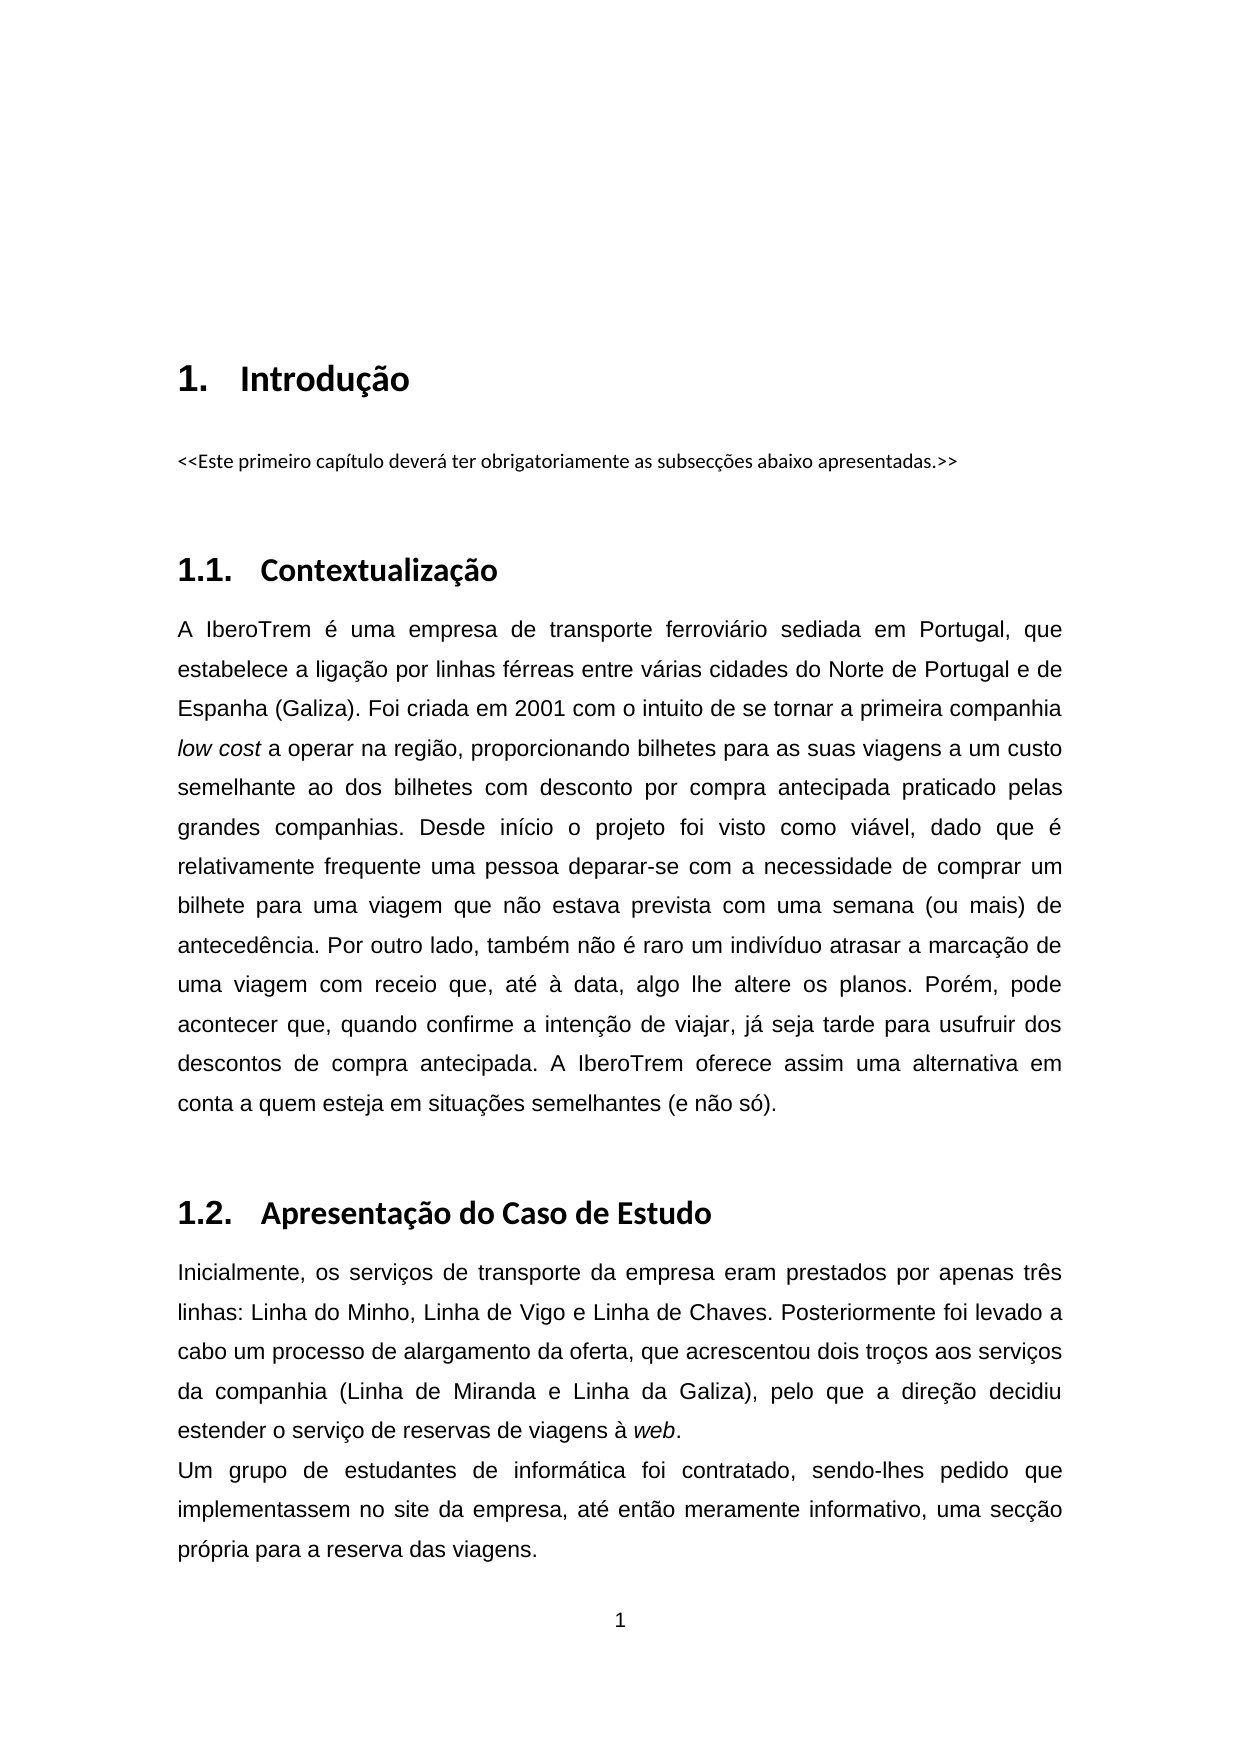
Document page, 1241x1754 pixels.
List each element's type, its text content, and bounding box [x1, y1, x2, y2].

text Um grupo de estudantes de informática foi contratado, sendo-lhes pedido que implementassem no site da empresa, até então meramente informativo, uma secção própria para a reserva das viagens. [177, 1457, 1063, 1562]
text A IberoTrem é uma empresa de transporte ferroviário sediada em Portugal, que estabelece a ligação por linhas férreas entre várias cidades do Norte de Portugal e de Espanha (Galiza). Foi criada em 2001 com o intuito de se tornar a primeira companhia low cost a operar na região, proporcionando bilhetes para as suas viagens a um custo semelhante ao dos bilhetes com desconto por compra antecipada praticado pelas grandes companhias. Desde início o projeto foi visto como viável, dado que é relativamente frequente uma pessoa deparar-se com a necessidade de comprar um bilhete para uma viagem que não estava prevista com uma semana (ou mais) de antecedência. Por outro lado, também não é raro um indivíduo atrasar a marcação de uma viagem com receio que, até à data, algo lhe altere os planos. Porém, pode acontecer que, quando confirme a intenção de viajar, já seja tarde para usufruir dos descontos de compra antecipada. A IberoTrem oferece assim uma alternativa em conta a quem esteja em situações semelhantes (e não só). [177, 616, 1063, 1116]
text <<Este primeiro capítulo deverá ter obrigatoriamente as subsecções abaixo apresentadas.>> [177, 448, 1063, 474]
text Introdução [177, 354, 1063, 400]
text Inicialmente, os serviços de transporte da empresa eram prestados por apenas três linhas: Linha do Minho, Linha de Vigo e Linha de Chaves. Posteriormente foi levado a cabo um processo de alargamento da oferta, que acrescentou dois troços aos serviços da companhia (Linha de Miranda e Linha da Galiza), pelo que a direção decidiu estender o serviço de reservas de viagens à web. [177, 1259, 1063, 1443]
text Apresentação do Caso de Estudo [177, 1192, 1063, 1233]
text Contextualização [177, 549, 1063, 589]
